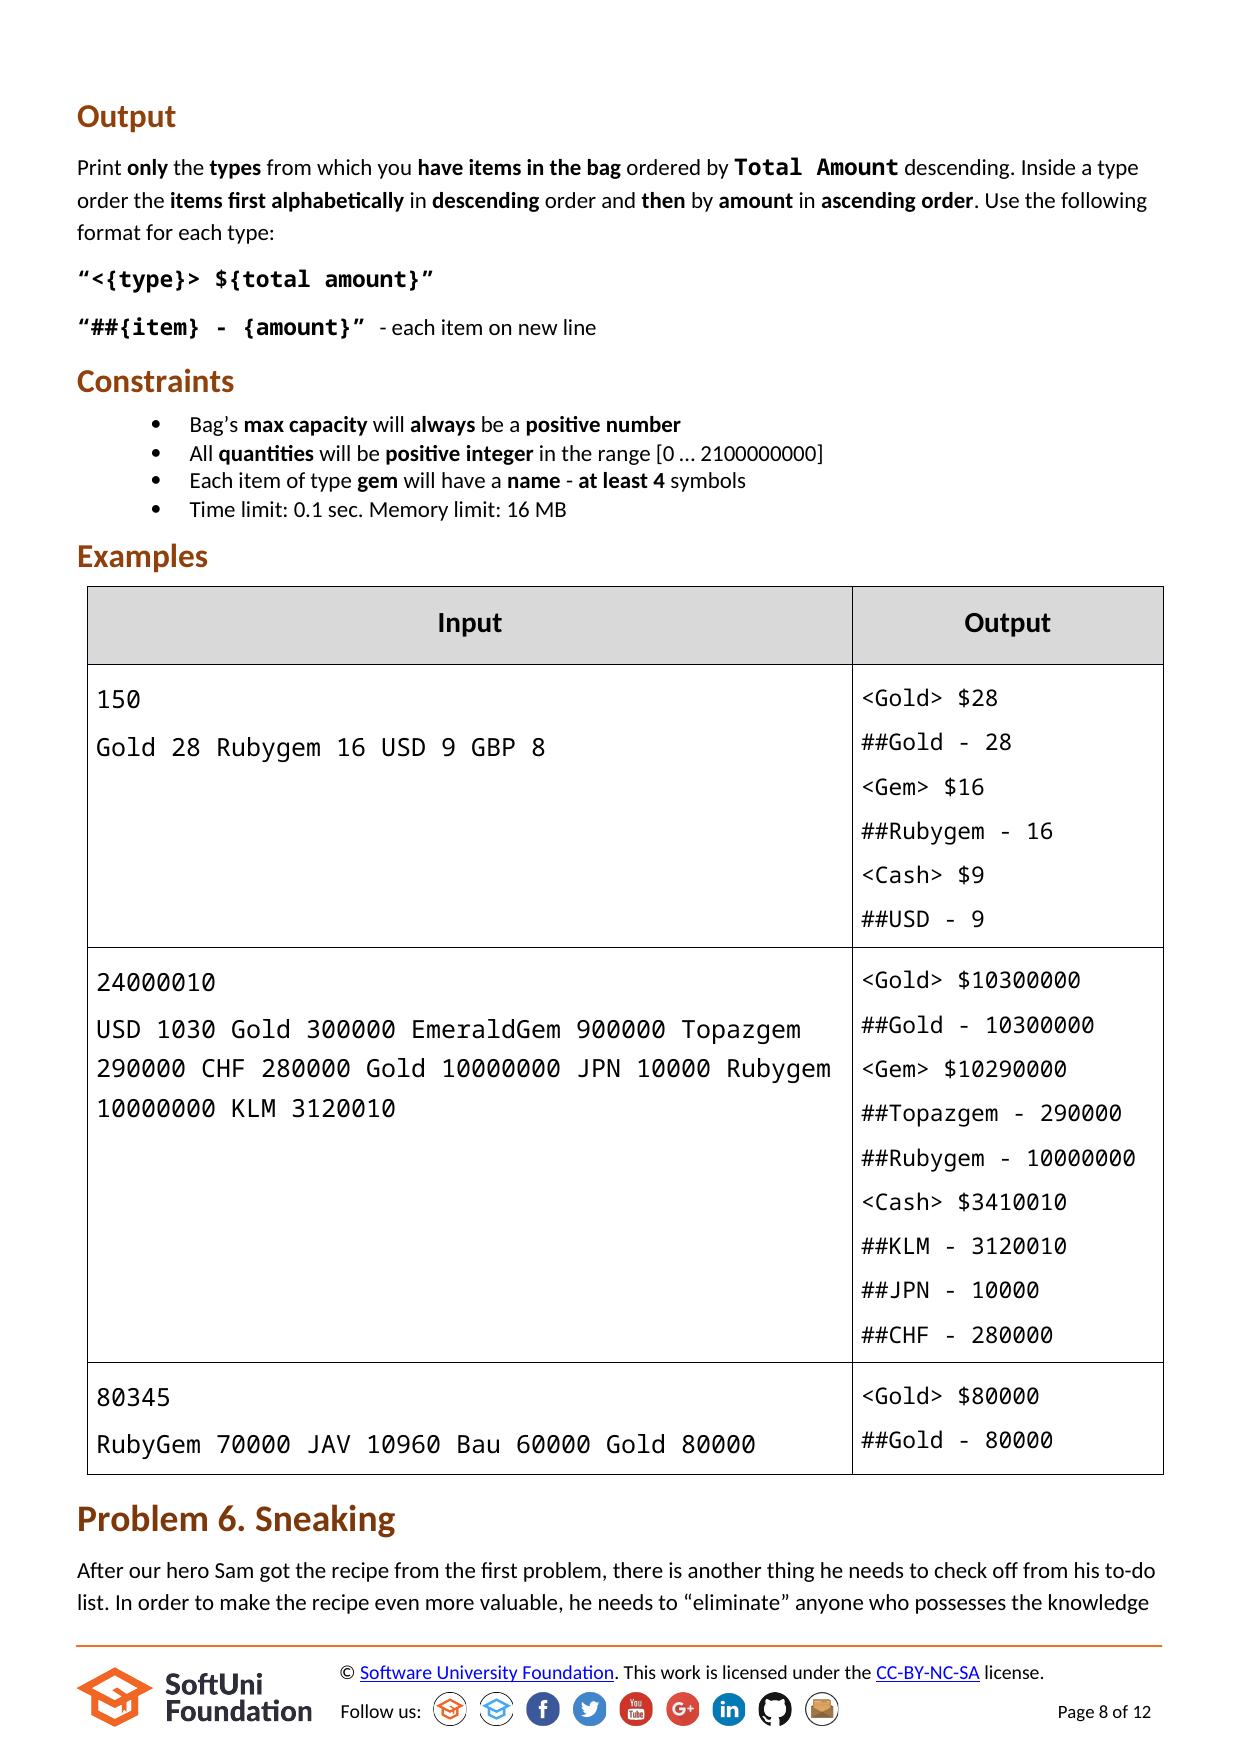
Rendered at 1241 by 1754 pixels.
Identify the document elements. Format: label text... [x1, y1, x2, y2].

table_cell 24000010 USD 1030 Gold 300000 EmeraldGem 900000 Topazgem 290000 CHF 280000 Gold 10000000 JPN 10000 Rubygem 10000000 KLM 3120010 [88, 948, 852, 1362]
picture [758, 1692, 792, 1726]
picture [619, 1692, 653, 1726]
subtitle Constraints [77, 360, 1163, 400]
picture [666, 1692, 700, 1726]
picture [727, 1707, 738, 1717]
list All quantities will be positive integer in the range [0 … 2100000000] [152, 439, 1163, 467]
picture [480, 1692, 513, 1726]
text “<{type}> ${total amount}” [77, 263, 1163, 294]
table_cell 80345 RubyGem 70000 JAV 10960 Bau 60000 Gold 80000 [88, 1363, 852, 1473]
picture [736, 1693, 746, 1703]
table_cell 150 Gold 28 Rubygem 16 USD 9 GBP 8 [88, 665, 852, 947]
picture [526, 1692, 560, 1726]
subtitle Output [77, 95, 1163, 136]
picture [76, 1667, 312, 1727]
picture [805, 1692, 839, 1726]
subtitle Sneaking [77, 1495, 1163, 1541]
list Time limit: 0.1 sec. Memory limit: 16 MB [152, 495, 1163, 523]
picture [433, 1692, 467, 1726]
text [77, 1556, 1163, 1617]
subtitle Examples [77, 535, 1163, 576]
text Print only the types from which you have items in the bag ordered by Total Amount descending. Inside a type order the items first alphabetically in descending order and then by amount in ascending order. Use the following format for each type: [77, 151, 1163, 246]
list Bag’s max capacity will always be a positive number [152, 411, 1163, 439]
picture [736, 1716, 746, 1726]
table_cell <Gold> $28 ##Gold - 28 <Gem> $16 ##Rubygem - 16 <Cash> $9 ##USD - 9 [853, 665, 1163, 947]
picture [712, 1693, 722, 1703]
table_cell <Gold> $10300000 ##Gold - 10300000 <Gem> $10290000 ##Topazgem - 290000 ##Rubygem - 10000000 <Cash> $3410010 ##KLM - 3120010 ##JPN - 10000 ##CHF - 280000 [853, 948, 1163, 1362]
list Each item of type gem will have a name - at least 4 symbols [152, 467, 1163, 495]
text “##{item} - {amount}” - each item on new line [77, 311, 1163, 342]
picture [573, 1692, 607, 1726]
table_header Output [853, 587, 1163, 664]
picture [712, 1716, 722, 1726]
table_header Input [88, 587, 852, 664]
table_cell <Gold> $80000 ##Gold - 80000 [853, 1363, 1163, 1473]
